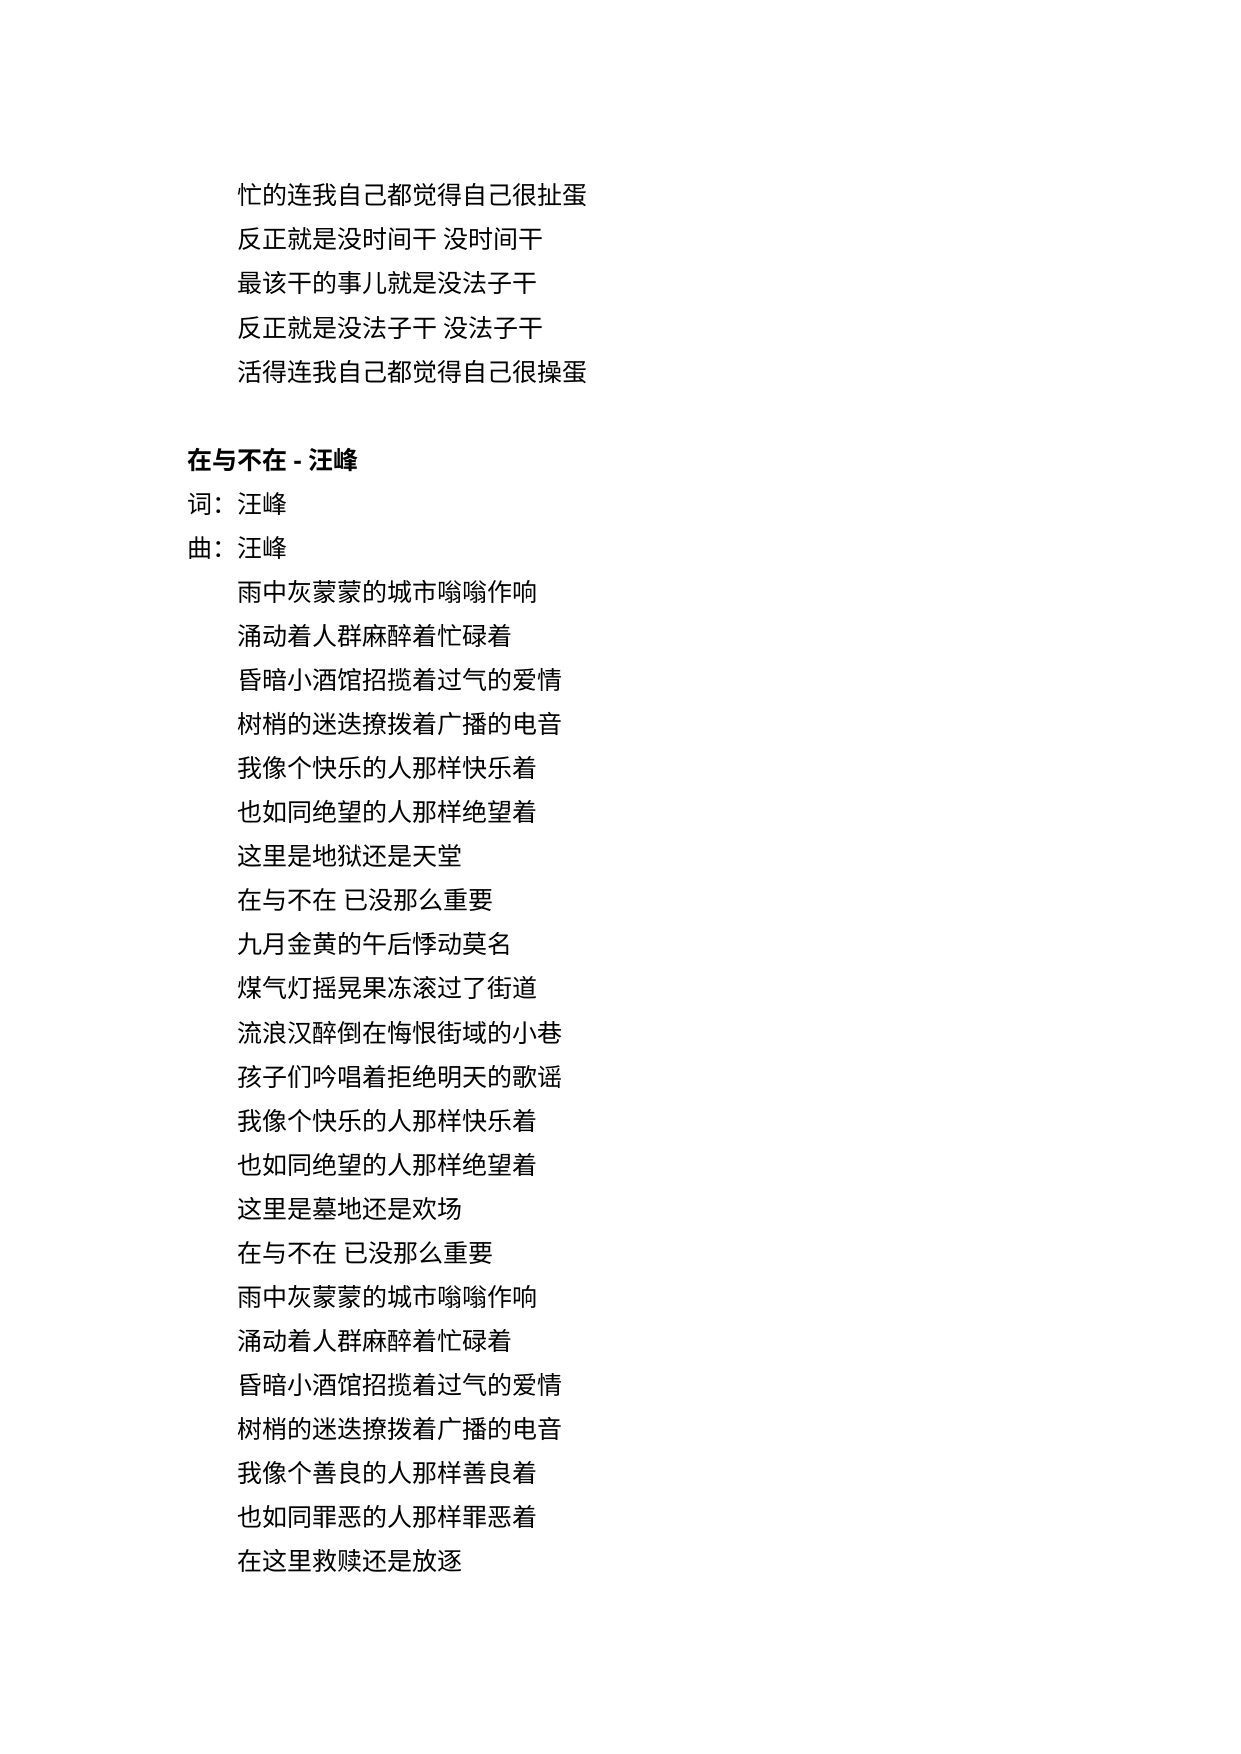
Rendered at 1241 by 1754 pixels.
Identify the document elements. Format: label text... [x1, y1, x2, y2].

text 在与不在 已没那么重要 [237, 877, 1053, 921]
text 在这里救赎还是放逐 [237, 1538, 1053, 1582]
text 曲：汪峰 [187, 524, 1053, 568]
text 也如同罪恶的人那样罪恶着 [237, 1494, 1053, 1538]
text 雨中灰蒙蒙的城市嗡嗡作响 [237, 1273, 1053, 1318]
text 也如同绝望的人那样绝望着 [237, 1141, 1053, 1185]
text 词：汪峰 [187, 480, 1053, 524]
text 涌动着人群麻醉着忙碌着 [237, 1318, 1053, 1362]
text 树梢的迷迭撩拨着广播的电音 [237, 701, 1053, 745]
text 我像个善良的人那样善良着 [237, 1450, 1053, 1494]
text 九月金黄的午后悸动莫名 [237, 921, 1053, 965]
text 我像个快乐的人那样快乐着 [237, 1097, 1053, 1141]
text 反正就是没时间干 没时间干 [237, 216, 1053, 260]
text 忙的连我自己都觉得自己很扯蛋 [237, 172, 1053, 216]
text 活得连我自己都觉得自己很操蛋 [237, 348, 1053, 392]
text 在与不在 已没那么重要 [237, 1229, 1053, 1273]
text 孩子们吟唱着拒绝明天的歌谣 [237, 1053, 1053, 1097]
text 在与不在 - 汪峰 [187, 436, 1053, 480]
text 最该干的事儿就是没法子干 [237, 260, 1053, 304]
text 我像个快乐的人那样快乐着 [237, 745, 1053, 789]
text 流浪汉醉倒在悔恨街域的小巷 [237, 1009, 1053, 1053]
text 涌动着人群麻醉着忙碌着 [237, 613, 1053, 657]
text 煤气灯摇晃果冻滚过了街道 [237, 965, 1053, 1009]
text 昏暗小酒馆招揽着过气的爱情 [237, 657, 1053, 701]
text 这里是地狱还是天堂 [237, 833, 1053, 877]
text 这里是墓地还是欢场 [237, 1185, 1053, 1229]
text 反正就是没法子干 没法子干 [237, 304, 1053, 348]
text 树梢的迷迭撩拨着广播的电音 [237, 1406, 1053, 1450]
text 也如同绝望的人那样绝望着 [237, 789, 1053, 833]
text 雨中灰蒙蒙的城市嗡嗡作响 [237, 568, 1053, 613]
text 昏暗小酒馆招揽着过气的爱情 [237, 1362, 1053, 1406]
